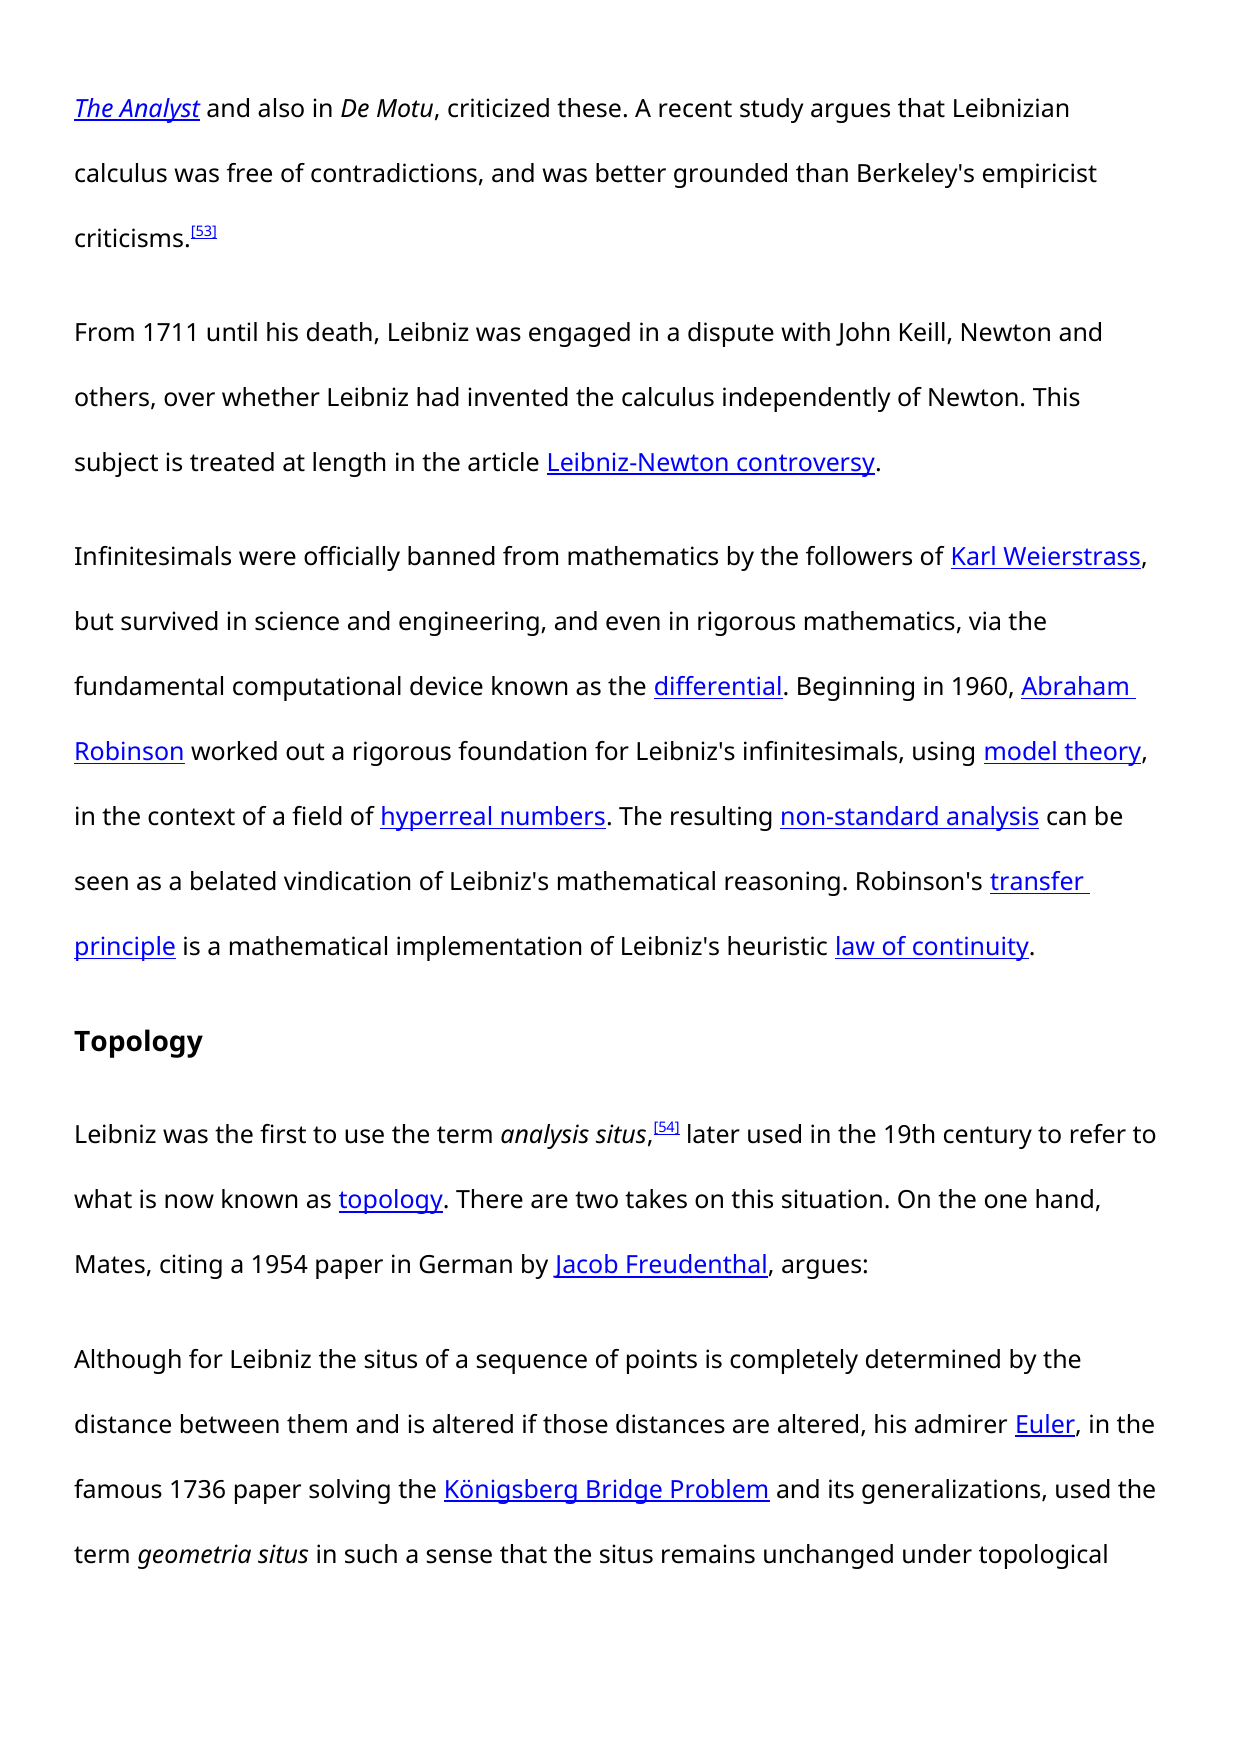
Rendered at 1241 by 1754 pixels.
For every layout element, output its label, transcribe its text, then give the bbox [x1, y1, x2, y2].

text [74, 75, 1167, 270]
text Infinitesimals were officially banned from mathematics by the followers of Karl Weierstrass, but survived in science and engineering, and even in rigorous mathematics, via the fundamental computational device known as the differential. Beginning in 1960, Abraham Robinson worked out a rigorous foundation for Leibniz's infinitesimals, using model theory, in the context of a field of hyperreal numbers. The resulting non-standard analysis can be seen as a belated vindication of Leibniz's mathematical reasoning. Robinson's transfer principle is a mathematical implementation of Leibniz's heuristic law of continuity. [74, 523, 1167, 978]
text From 1711 until his death, Leibniz was engaged in a dispute with John Keill, Newton and others, over whether Leibniz had invented the calculus independently of Newton. This subject is treated at length in the article Leibniz-Newton controversy. [74, 299, 1167, 494]
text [74, 1326, 1167, 1586]
text Leibniz was the first to use the term analysis situs,[54] later used in the 19th century to refer to what is now known as topology. There are two takes on this situation. On the one hand, Mates, citing a 1954 paper in German by Jacob Freudenthal, argues: [74, 1102, 1167, 1297]
text Topology [74, 1008, 1167, 1073]
